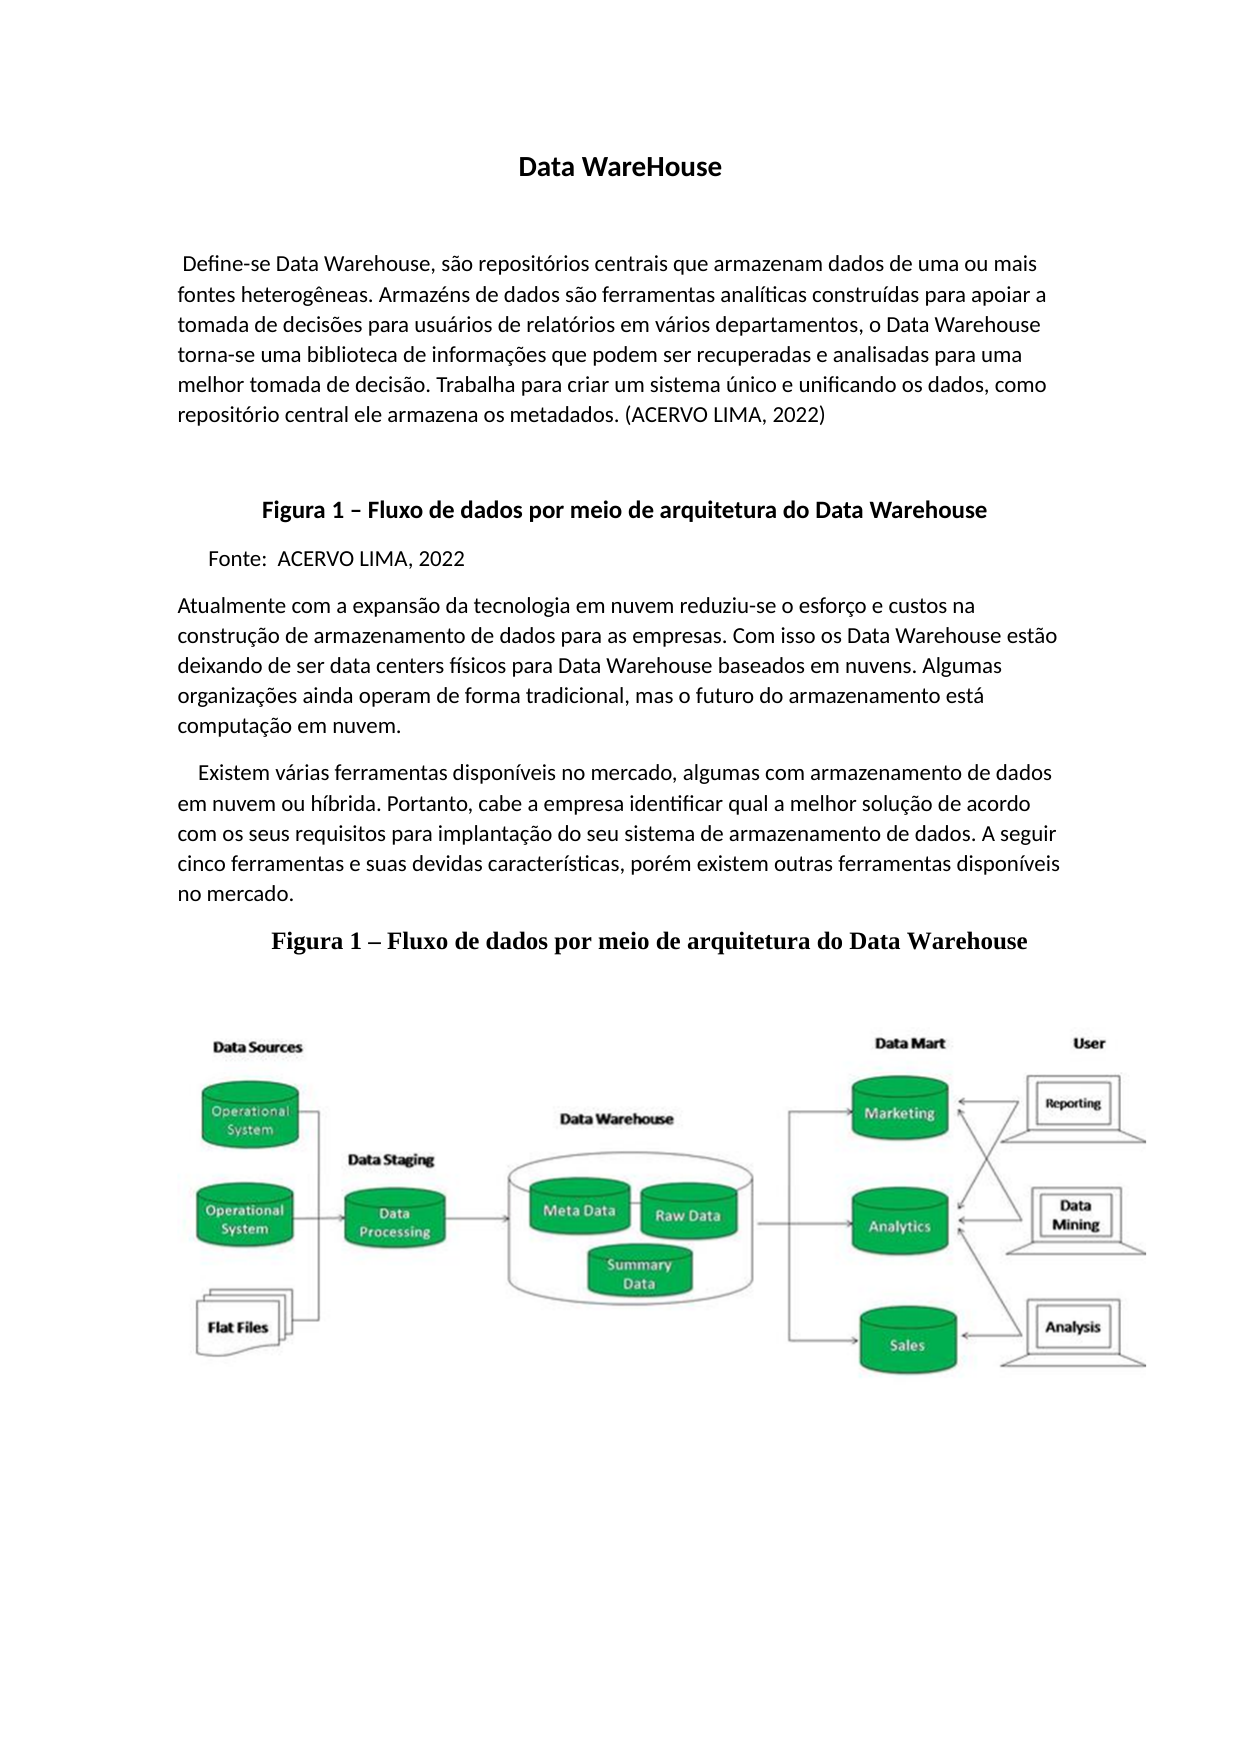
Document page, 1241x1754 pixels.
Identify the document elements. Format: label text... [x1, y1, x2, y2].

text Figura 1 – Fluxo de dados por meio de arquitetura do Data Warehouse [177, 926, 1063, 955]
picture [177, 1016, 1147, 1461]
text Existem várias ferramentas disponíveis no mercado, algumas com armazenamento de dados em nuvem ou híbrida. Portanto, cabe a empresa identificar qual a melhor solução de acordo com os seus requisitos para implantação do seu sistema de armazenamento de dados. A seguir cinco ferramentas e suas devidas características, porém existem outras ferramentas disponíveis no mercado. [177, 758, 1063, 907]
text Define-se Data Warehouse, são repositórios centrais que armazenam dados de uma ou mais fontes heterogêneas. Armazéns de dados são ferramentas analíticas construídas para apoiar a tomada de decisões para usuários de relatórios em vários departamentos, o Data Warehouse torna-se uma biblioteca de informações que podem ser recuperadas e analisadas para uma melhor tomada de decisão. Trabalha para criar um sistema único e unificando os dados, como repositório central ele armazena os metadados. (ACERVO LIMA, 2022) [177, 249, 1063, 429]
text Atualmente com a expansão da tecnologia em nuvem reduziu-se o esforço e custos na construção de armazenamento de dados para as empresas. Com isso os Data Warehouse estão deixando de ser data centers físicos para Data Warehouse baseados em nuvens. Algumas organizações ainda operam de forma tradicional, mas o futuro do armazenamento está computação em nuvem. [177, 591, 1063, 740]
text Fonte: ACERVO LIMA, 2022 [177, 544, 1063, 572]
text Figura 1 – Fluxo de dados por meio de arquitetura do Data Warehouse [177, 494, 1063, 525]
text Data WareHouse [177, 148, 1063, 183]
